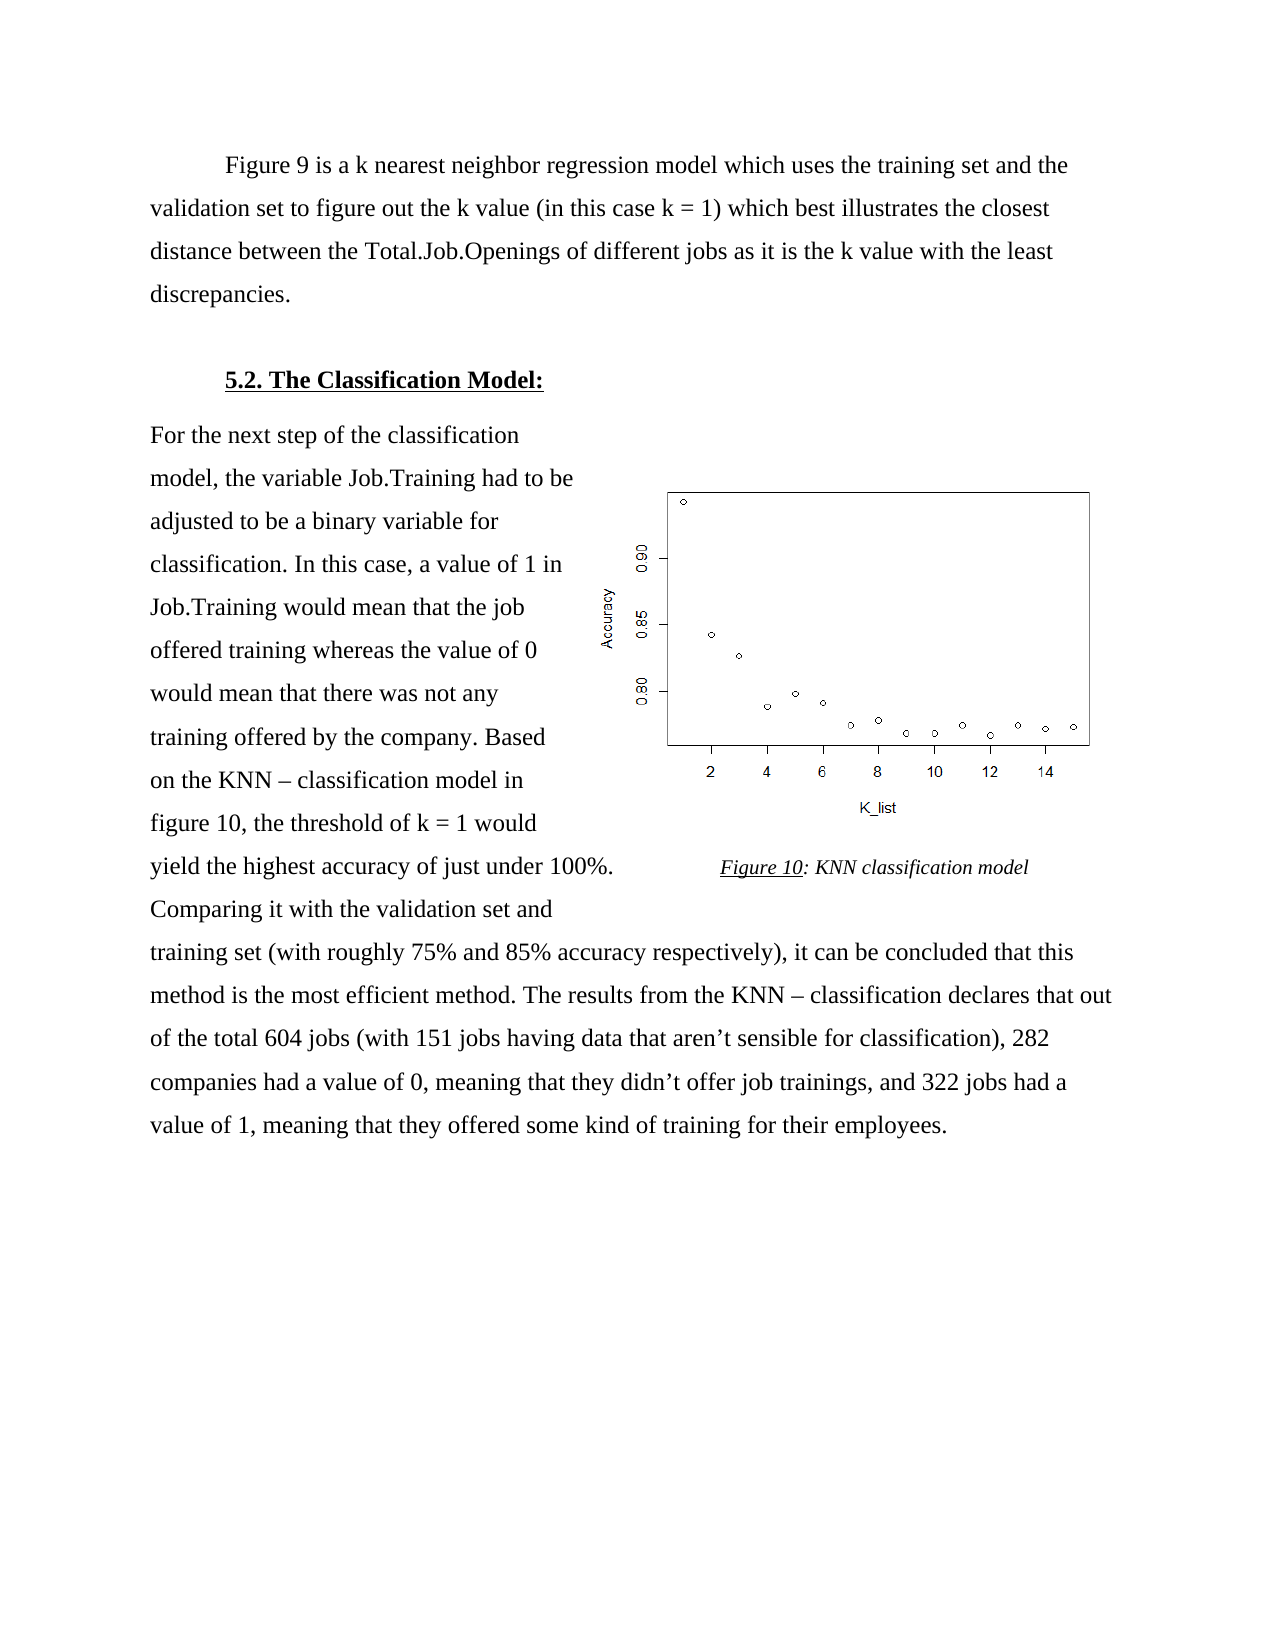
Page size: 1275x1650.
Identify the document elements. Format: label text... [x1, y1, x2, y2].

picture [595, 421, 1125, 835]
text 5.2. The Classification Model: [150, 366, 1125, 394]
text training set (with roughly 75% and 85% accuracy respectively), it can be concluded that this method is the most efficient method. The results from the KNN – classification declares that out of the total 604 jobs (with 151 jobs having data that aren’t sensible for classification), 282 companies had a value of 0, meaning that they didn’t offer job trainings, and 322 jobs had a value of 1, meaning that they offered some kind of training for their employees. [150, 937, 1125, 1138]
text Figure 9 is a k nearest neighbor regression model which uses the training set and the validation set to figure out the k value (in this case k = 1) which best illustrates the closest distance between the Total.Job.Openings of different jobs as it is the k value with the least discrepancies. [150, 150, 1125, 308]
text Comparing it with the validation set and [150, 894, 1125, 923]
